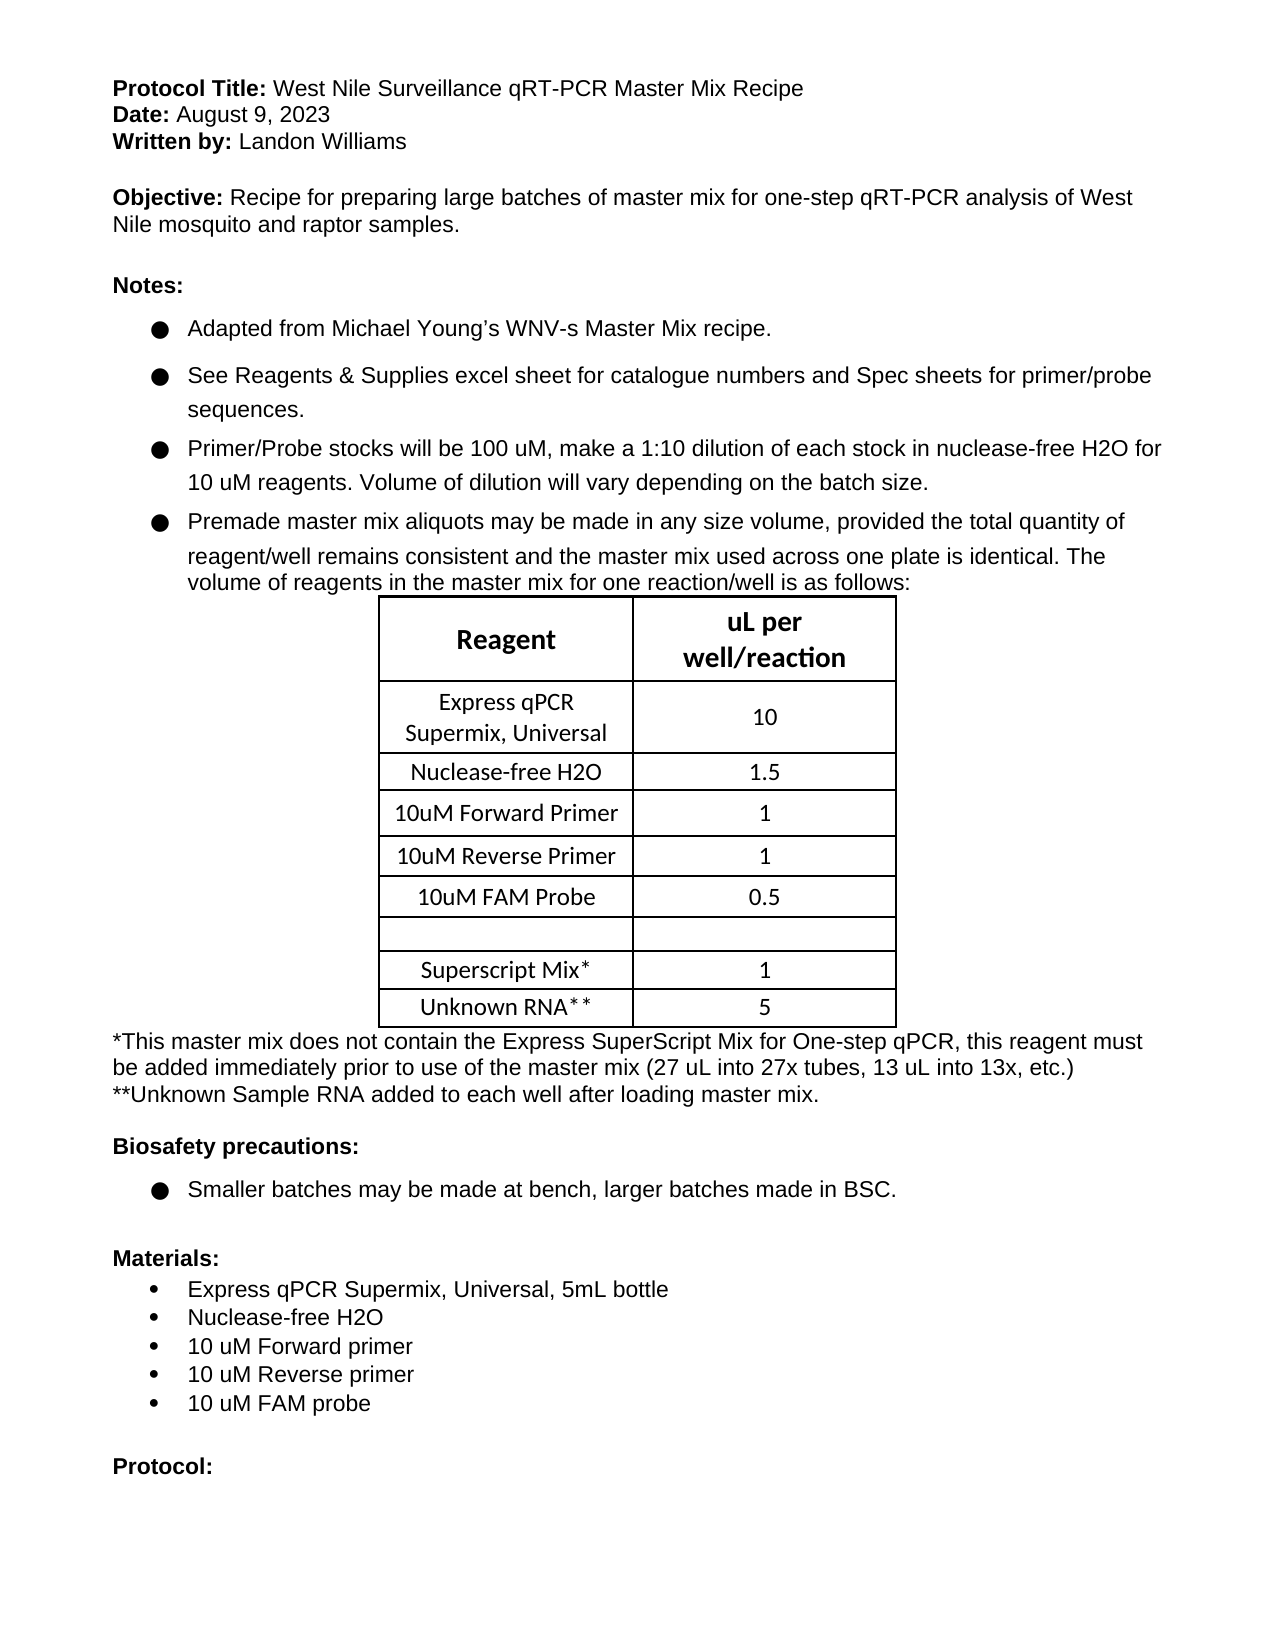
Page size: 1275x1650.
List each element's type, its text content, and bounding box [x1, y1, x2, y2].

text Biosafety precautions: [112, 1133, 1162, 1159]
table_cell 1 [634, 837, 895, 875]
table_cell 0.5 [634, 877, 895, 916]
text Materials: [112, 1245, 1162, 1272]
text *This master mix does not contain the Express SuperScript Mix for One-step qPCR, this reagent must be added immediately prior to use of the master mix (27 uL into 27x tubes, 13 uL into 13x, etc.) [112, 1028, 1162, 1081]
table_cell 10uM FAM Probe [380, 877, 632, 916]
table_cell 1 [634, 952, 895, 988]
list Nuclease-free H2O [150, 1304, 1162, 1333]
text Protocol: [112, 1453, 1162, 1479]
table_cell 10uM Forward Primer [380, 791, 632, 834]
list 10 uM Forward primer [150, 1333, 1162, 1361]
table_cell Nuclease-free H2O [380, 754, 632, 789]
list Premade master mix aliquots may be made in any size volume, provided the total quantity of reagent/well remains consistent and the master mix used across one plate is identical. The volume of reagents in the master mix for one reaction/well is as follows: [150, 496, 1162, 595]
text Objective: Recipe for preparing large batches of master mix for one-step qRT-PCR analysis of West Nile mosquito and raptor samples. [112, 184, 1162, 237]
list Express qPCR Supermix, Universal, 5mL bottle [150, 1276, 1162, 1304]
table_header uL per well/reaction [634, 598, 895, 680]
table_cell Unknown RNA** [380, 990, 632, 1026]
list Primer/Probe stocks will be 100 uM, make a 1:10 dilution of each stock in nuclease-free H2O for 10 uM reagents. Volume of dilution will vary depending on the batch size. [150, 422, 1162, 496]
table_cell [380, 918, 632, 950]
table_cell 10uM Reverse Primer [380, 837, 632, 875]
text Notes: [112, 272, 1162, 298]
list Adapted from Michael Young’s WNV-s Master Mix recipe. [150, 302, 1162, 349]
table_cell Superscript Mix* [380, 952, 632, 988]
list 10 uM FAM probe [150, 1390, 1162, 1418]
list See Reagents & Supplies excel sheet for catalogue numbers and Spec sheets for primer/probe sequences. [150, 349, 1162, 422]
table_cell 5 [634, 990, 895, 1026]
table_cell 1.5 [634, 754, 895, 789]
table_cell 1 [634, 791, 895, 834]
list Smaller batches may be made at bench, larger batches made in BSC. [150, 1164, 1162, 1211]
table_cell [634, 918, 895, 950]
table_header Reagent [380, 598, 632, 680]
table_cell Express qPCR Supermix, Universal [380, 682, 632, 752]
table_cell 10 [634, 682, 895, 752]
list 10 uM Reverse primer [150, 1361, 1162, 1390]
text **Unknown Sample RNA added to each well after loading master mix. [112, 1081, 1162, 1107]
